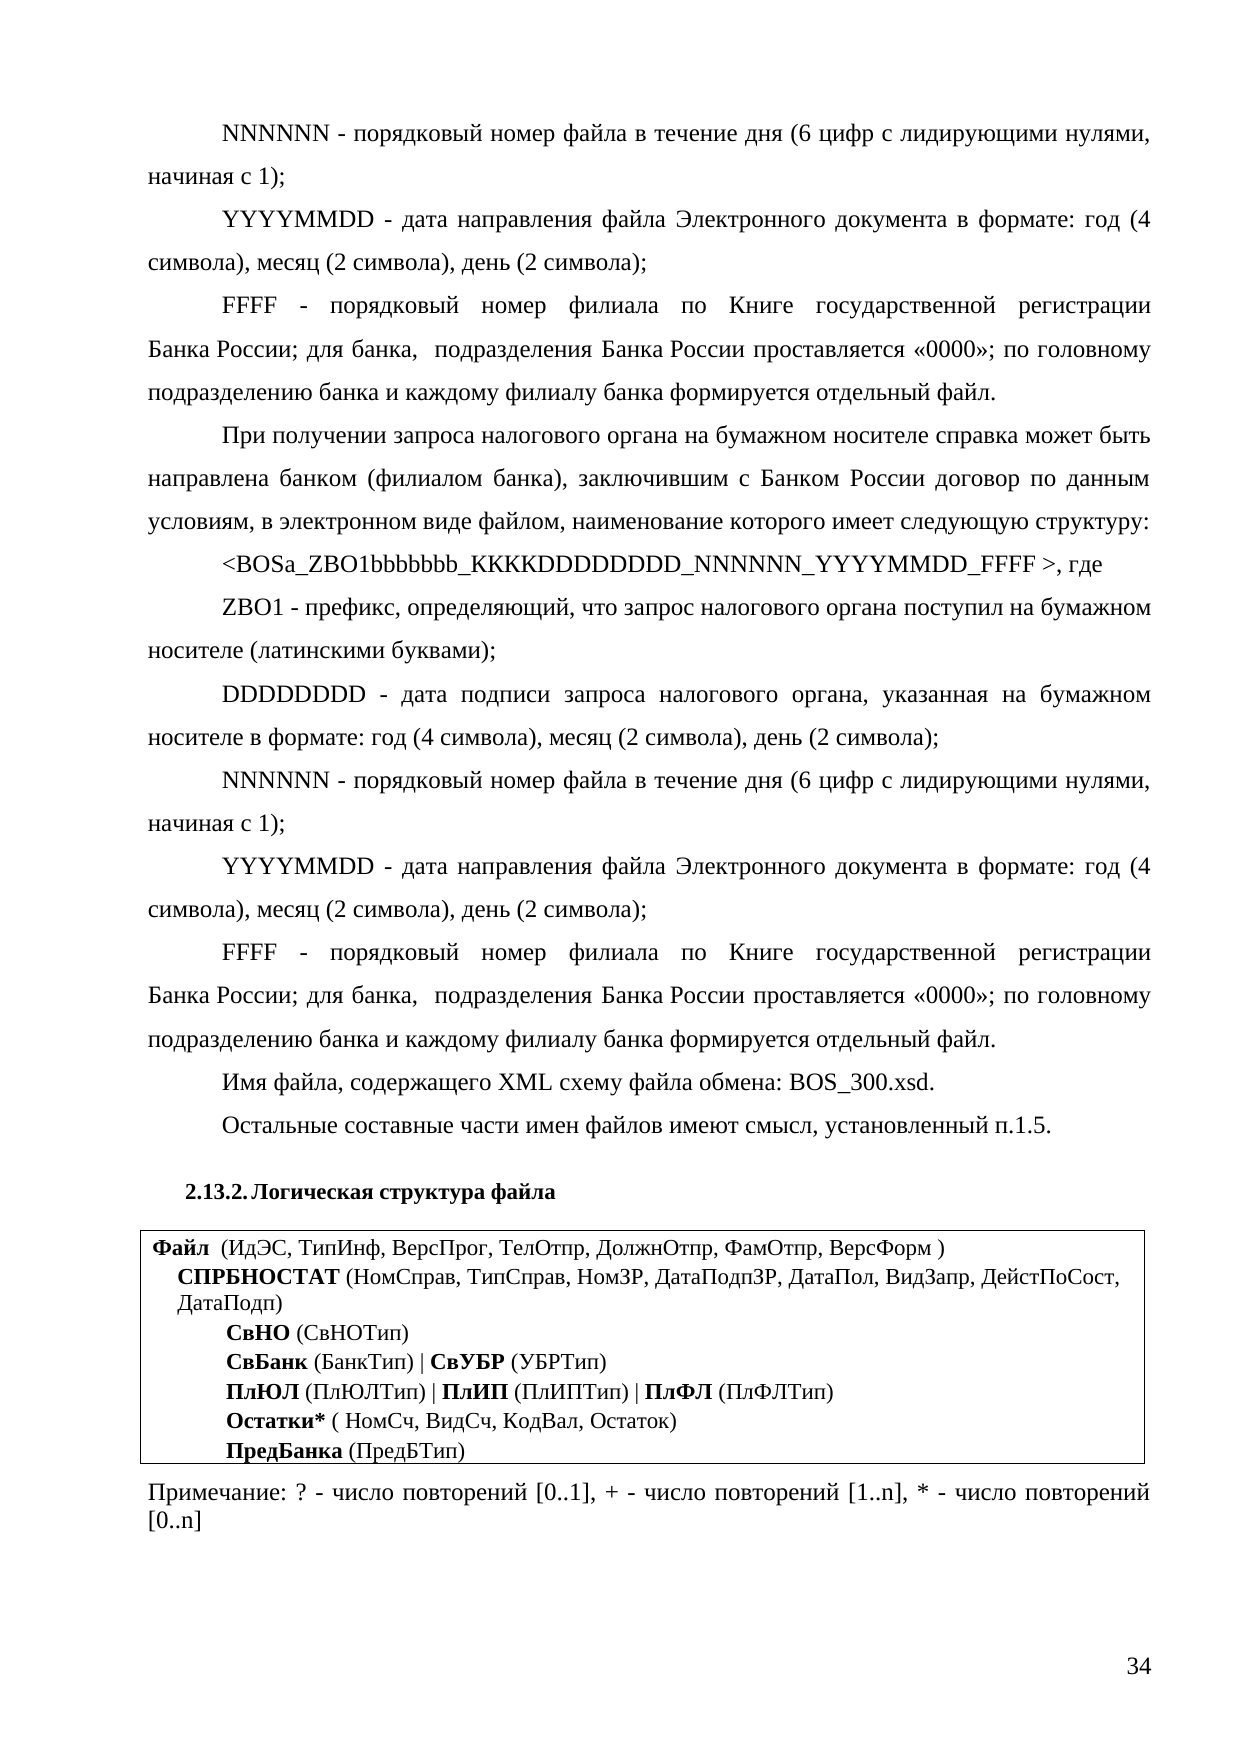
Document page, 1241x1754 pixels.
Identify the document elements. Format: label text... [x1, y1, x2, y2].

text При получении запроса налогового органа на бумажном носителе справка может быть направлена банком (филиалом банка), заключившим с Банком России договор по данным условиям, в электронном виде файлом, наименование которого имеет следующую структуру: [148, 420, 1152, 535]
text ZBO1 - префикс, определяющий, что запрос налогового органа поступил на бумажном носителе (латинскими буквами); [148, 592, 1152, 664]
text Примечание: ? - число повторений [0..1], + - число повторений [1..n], * - число повторений [0..n] [148, 1477, 1152, 1534]
text Имя файла, содержащего XML схему файла обмена: BOS_300.xsd. [148, 1067, 1152, 1096]
text Остальные составные части имен файлов имеют смысл, установленный п.1.5. [148, 1110, 1152, 1139]
table_header Файл (ИдЭС, ТипИнф, ВерсПрог, ТелОтпр, ДолжнОтпр, ФамОтпр, ВерсФорм ) СПРБНОСТАТ (НомСправ, ТипСправ, НомЗР, ДатаПодпЗР, ДатаПол, ВидЗапр, ДейстПоСост, ДатаПодп) СвНО (СвНОТип) СвБанк (БанкТип) | СвУБР (УБРТип) ПлЮЛ (ПлЮЛТип) | ПлИП (ПлИПТип) | ПлФЛ (ПлФЛТип) Остатки* ( НомСч, ВидСч, КодВал, Остаток) ПредБанка (ПредБТип) [141, 1231, 1144, 1463]
text FFFF - порядковый номер филиала по Книге государственной регистрации Банка России; для банка, подразделения Банка России проставляется «0000»; по головному подразделению банка и каждому филиалу банка формируется отдельный файл. [148, 937, 1152, 1052]
text NNNNNN - порядковый номер файла в течение дня (6 цифр с лидирующими нулями, начиная с 1); [148, 765, 1152, 837]
text NNNNNN - порядковый номер файла в течение дня (6 цифр с лидирующими нулями, начиная с 1); [148, 118, 1152, 190]
text YYYYMMDD - дата направления файла Электронного документа в формате: год (4 символа), месяц (2 символа), день (2 символа); [148, 851, 1152, 923]
subtitle Логическая структура файла [185, 1178, 1152, 1204]
text YYYYMMDD - дата направления файла Электронного документа в формате: год (4 символа), месяц (2 символа), день (2 символа); [148, 204, 1152, 276]
text DDDDDDDD - дата подписи запроса налогового органа, указанная на бумажном носителе в формате: год (4 символа), месяц (2 символа), день (2 символа); [148, 679, 1152, 751]
text FFFF - порядковый номер филиала по Книге государственной регистрации Банка России; для банка, подразделения Банка России проставляется «0000»; по головному подразделению банка и каждому филиалу банка формируется отдельный файл. [148, 291, 1152, 406]
text <BOSa_ZBO1bbbbbbb_ККККDDDDDDDD_NNNNNN_YYYYMMDD_FFFF >, где [148, 549, 1152, 578]
